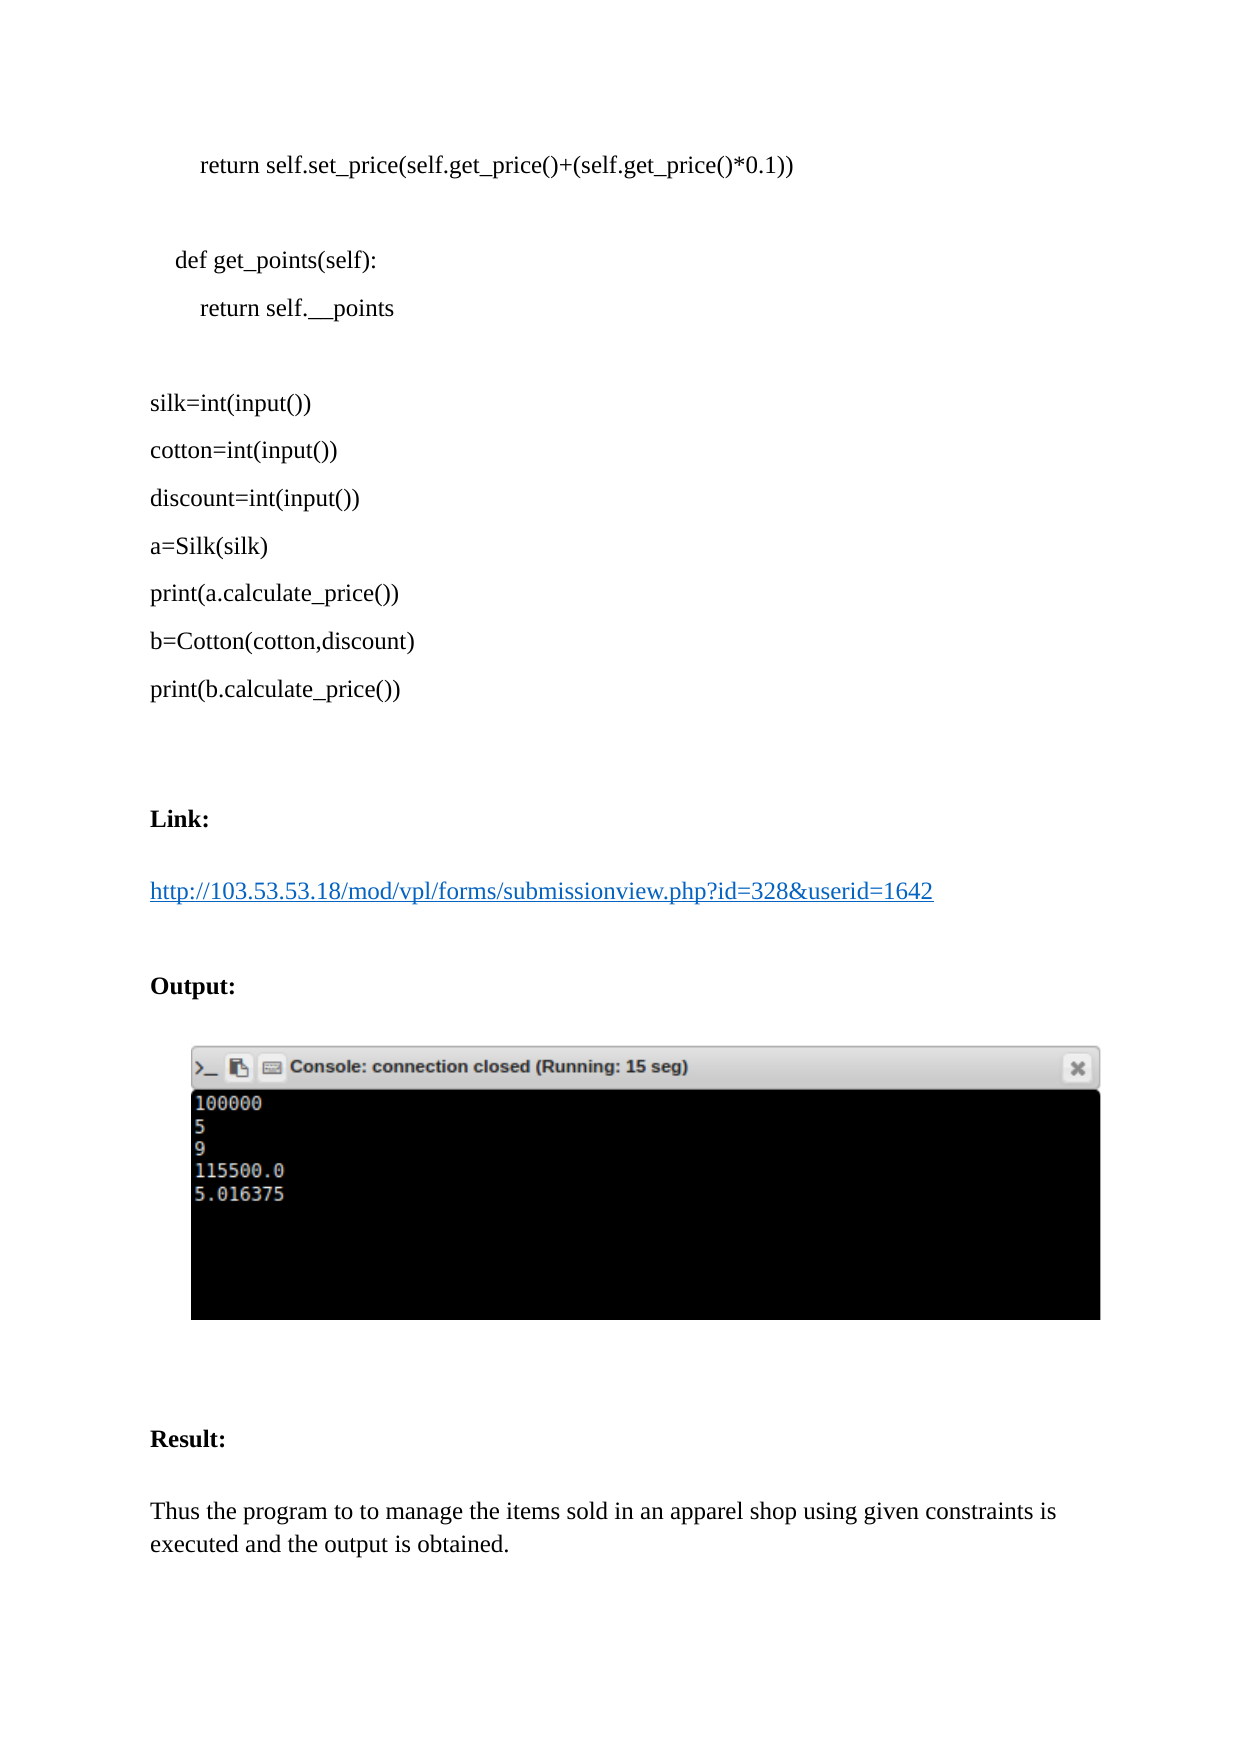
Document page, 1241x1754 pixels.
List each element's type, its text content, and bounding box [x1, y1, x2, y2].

text Result: [150, 1424, 1090, 1453]
text http://103.53.53.18/mod/vpl/forms/submissionview.php?id=328&userid=1642 [150, 876, 1090, 904]
text return self.set_price(self.get_price()+(self.get_price()*0.1)) [150, 150, 1090, 179]
text def get_points(self): [150, 245, 1090, 274]
text cotton=int(input()) [150, 436, 1090, 464]
picture [191, 1043, 1101, 1320]
text a=Silk(silk) [150, 531, 1090, 559]
text discount=int(input()) [150, 483, 1090, 512]
text return self.__points [150, 293, 1090, 322]
text Output: [150, 971, 1090, 1000]
text print(a.calculate_price()) [150, 578, 1090, 607]
text Thus the program to to manage the items sold in an apparel shop using given constraints is executed and the output is obtained. [150, 1496, 1090, 1558]
text print(b.calculate_price()) [150, 674, 1090, 702]
text silk=int(input()) [150, 388, 1090, 417]
text b=Cotton(cotton,discount) [150, 626, 1090, 655]
text Link: [150, 804, 1090, 832]
